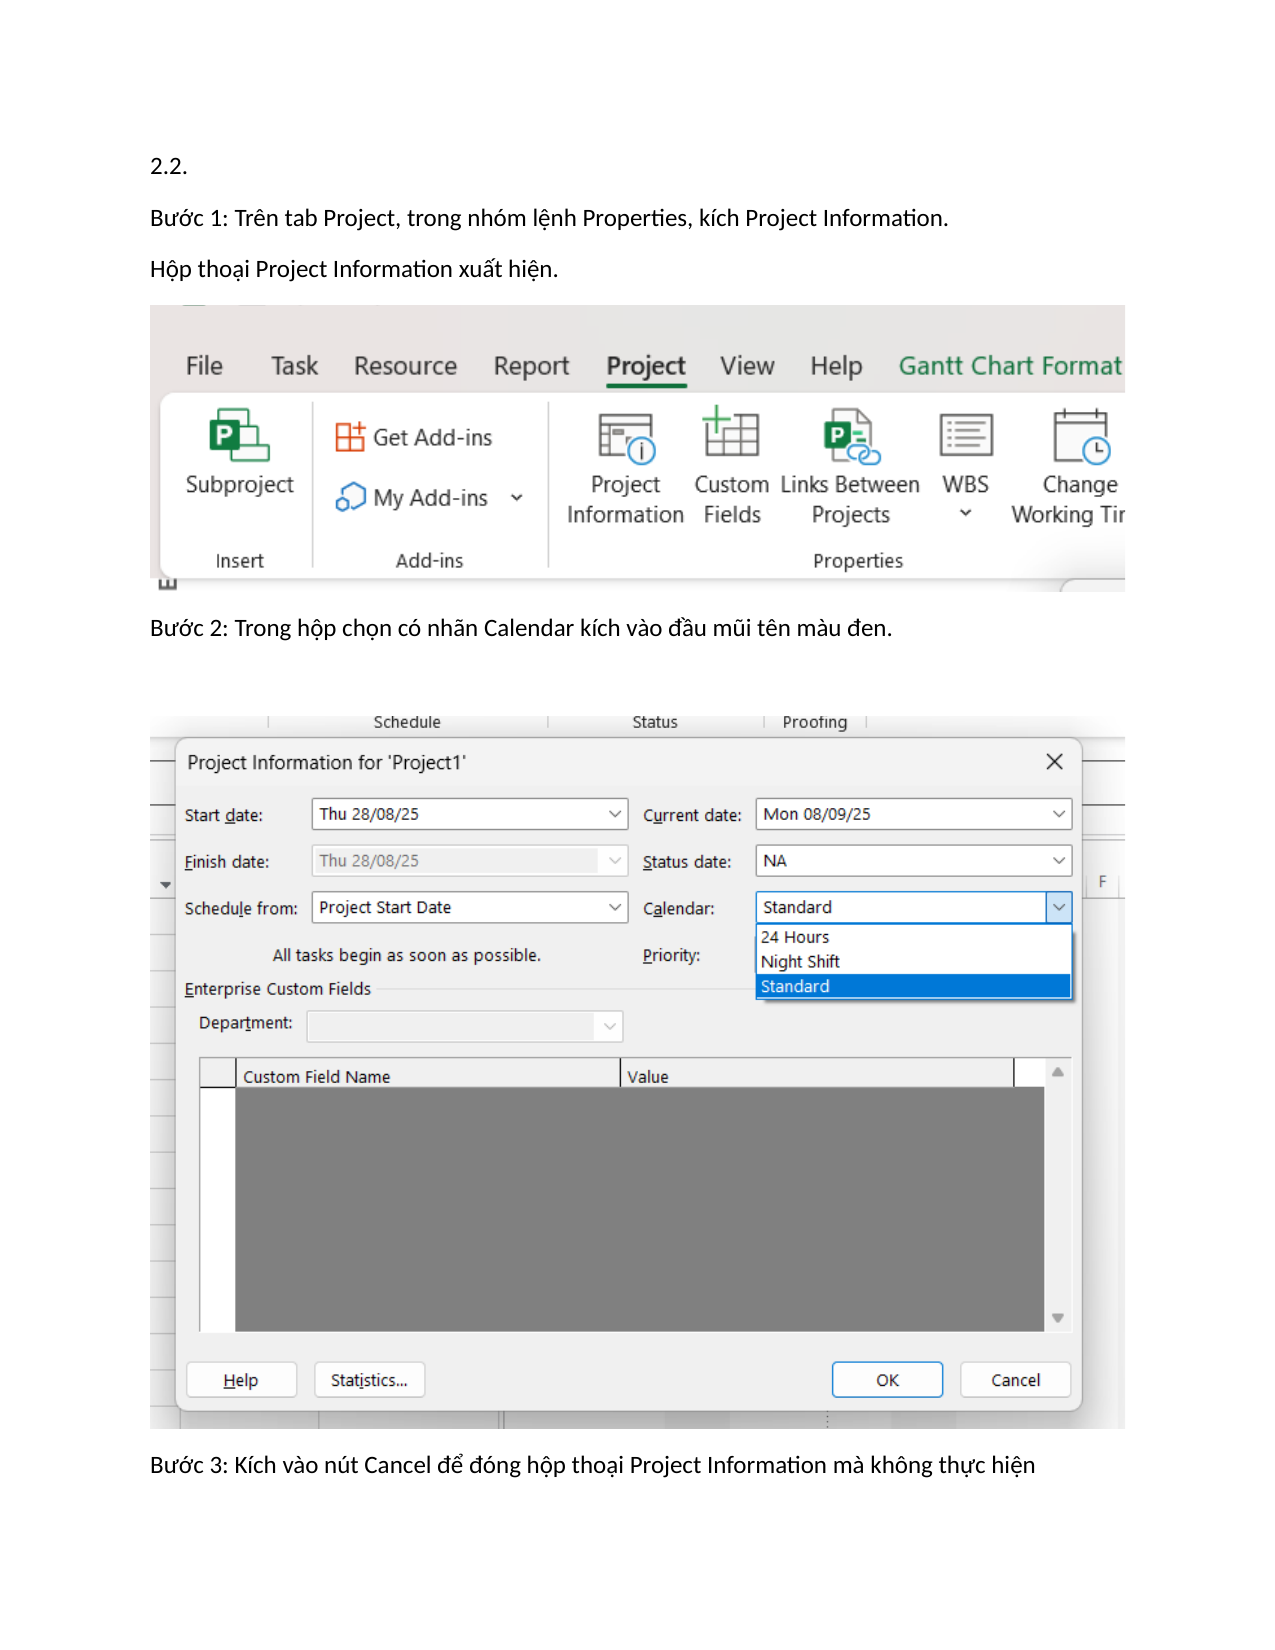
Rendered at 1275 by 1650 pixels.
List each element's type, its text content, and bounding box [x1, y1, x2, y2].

text Bước 3: Kích vào nút Cancel để đóng hộp thoại Project Information mà không thực hiện [150, 1449, 1125, 1480]
picture [150, 305, 1125, 592]
text Hộp thoại Project Information xuất hiện. [150, 253, 1125, 284]
text 2.2. [150, 150, 1125, 181]
text Bước 2: Trong hộp chọn có nhãn Calendar kích vào đầu mũi tên màu đen. [150, 613, 1125, 643]
text Bước 1: Trên tab Project, trong nhóm lệnh Properties, kích Project Information. [150, 202, 1125, 232]
picture [150, 716, 1125, 1429]
